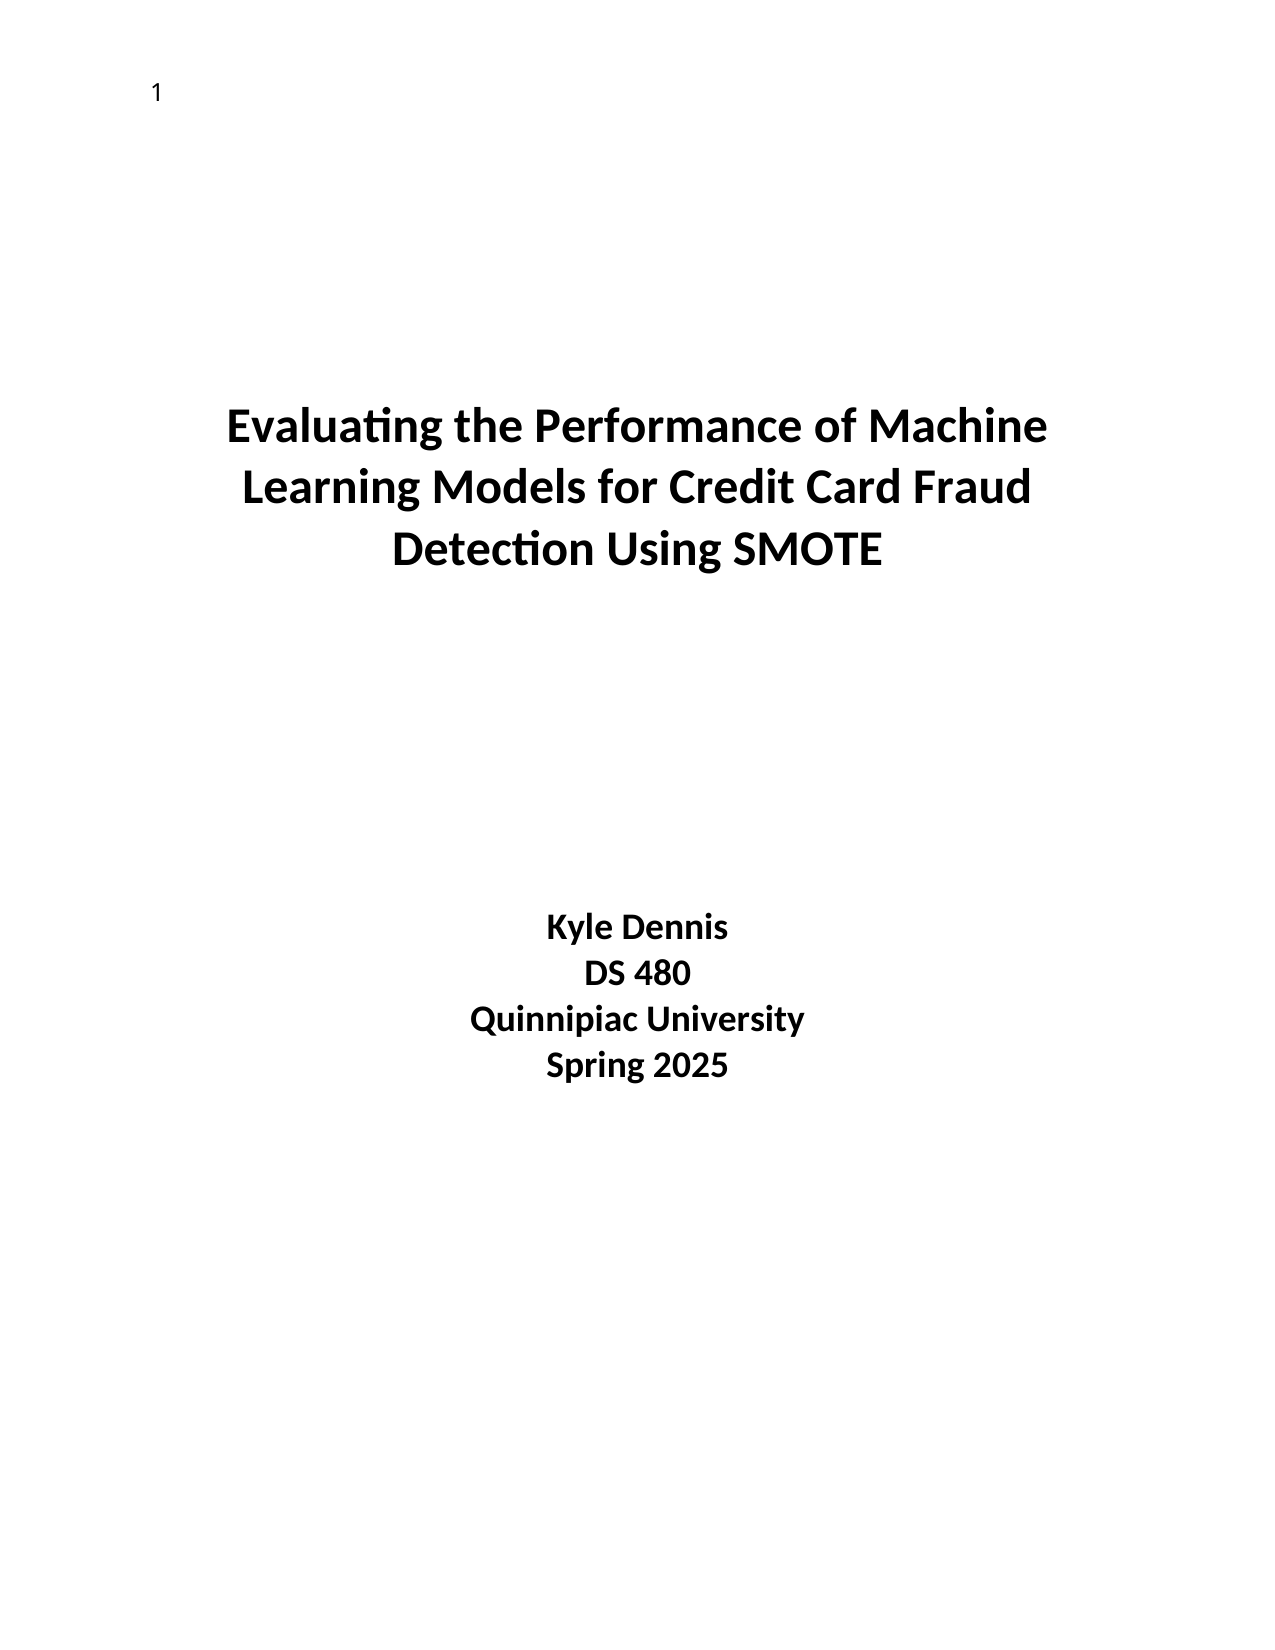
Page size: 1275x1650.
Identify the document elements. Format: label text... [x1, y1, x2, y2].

text Spring 2025 [150, 1041, 1125, 1087]
text Evaluating the Performance of Machine Learning Models for Credit Card Fraud Detection Using SMOTE [150, 394, 1125, 577]
text Kyle Dennis [150, 903, 1125, 949]
text Quinnipiac University [150, 995, 1125, 1041]
text DS 480 [150, 949, 1125, 995]
